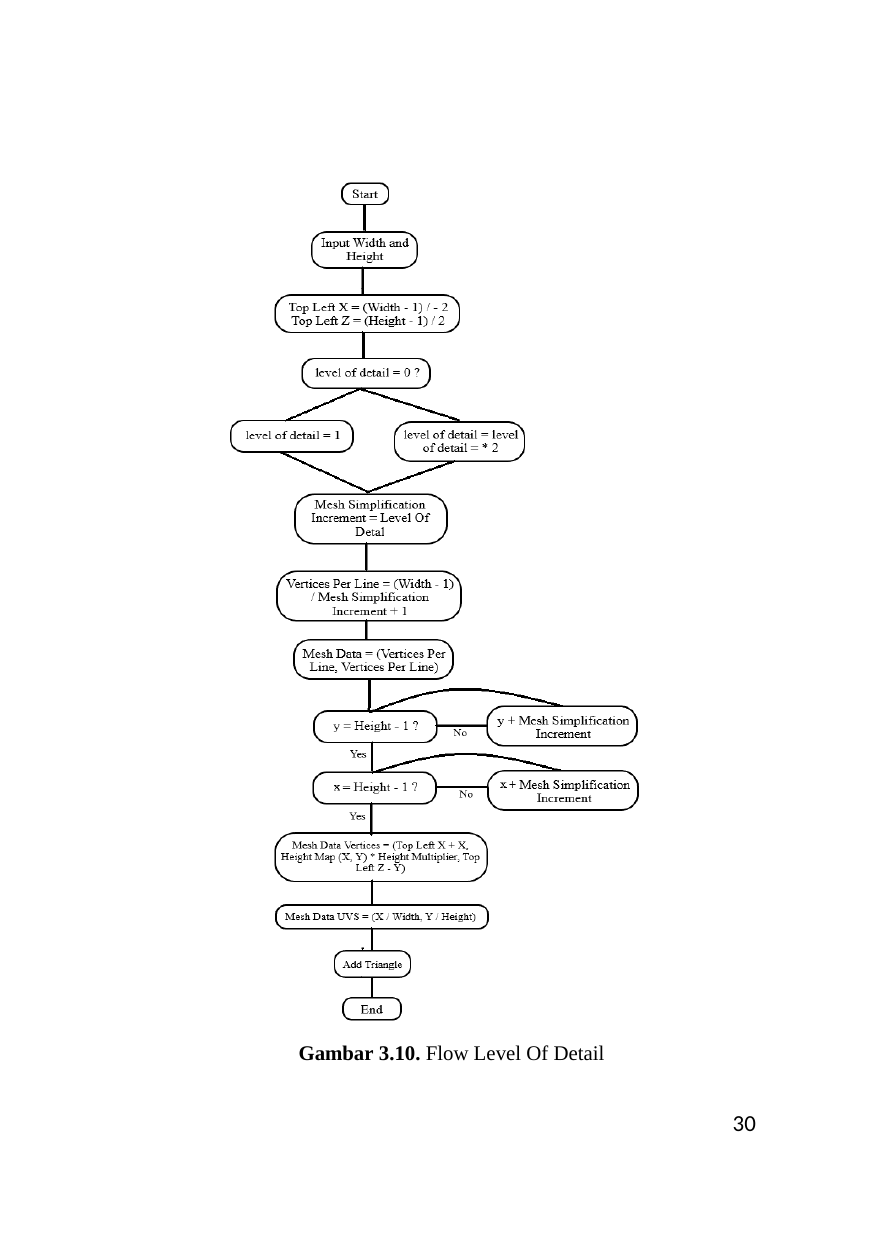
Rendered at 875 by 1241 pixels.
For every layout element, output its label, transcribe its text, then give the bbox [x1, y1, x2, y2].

picture [193, 147, 710, 1028]
text Gambar 3.10. Flow Level Of Detail [147, 1041, 756, 1065]
